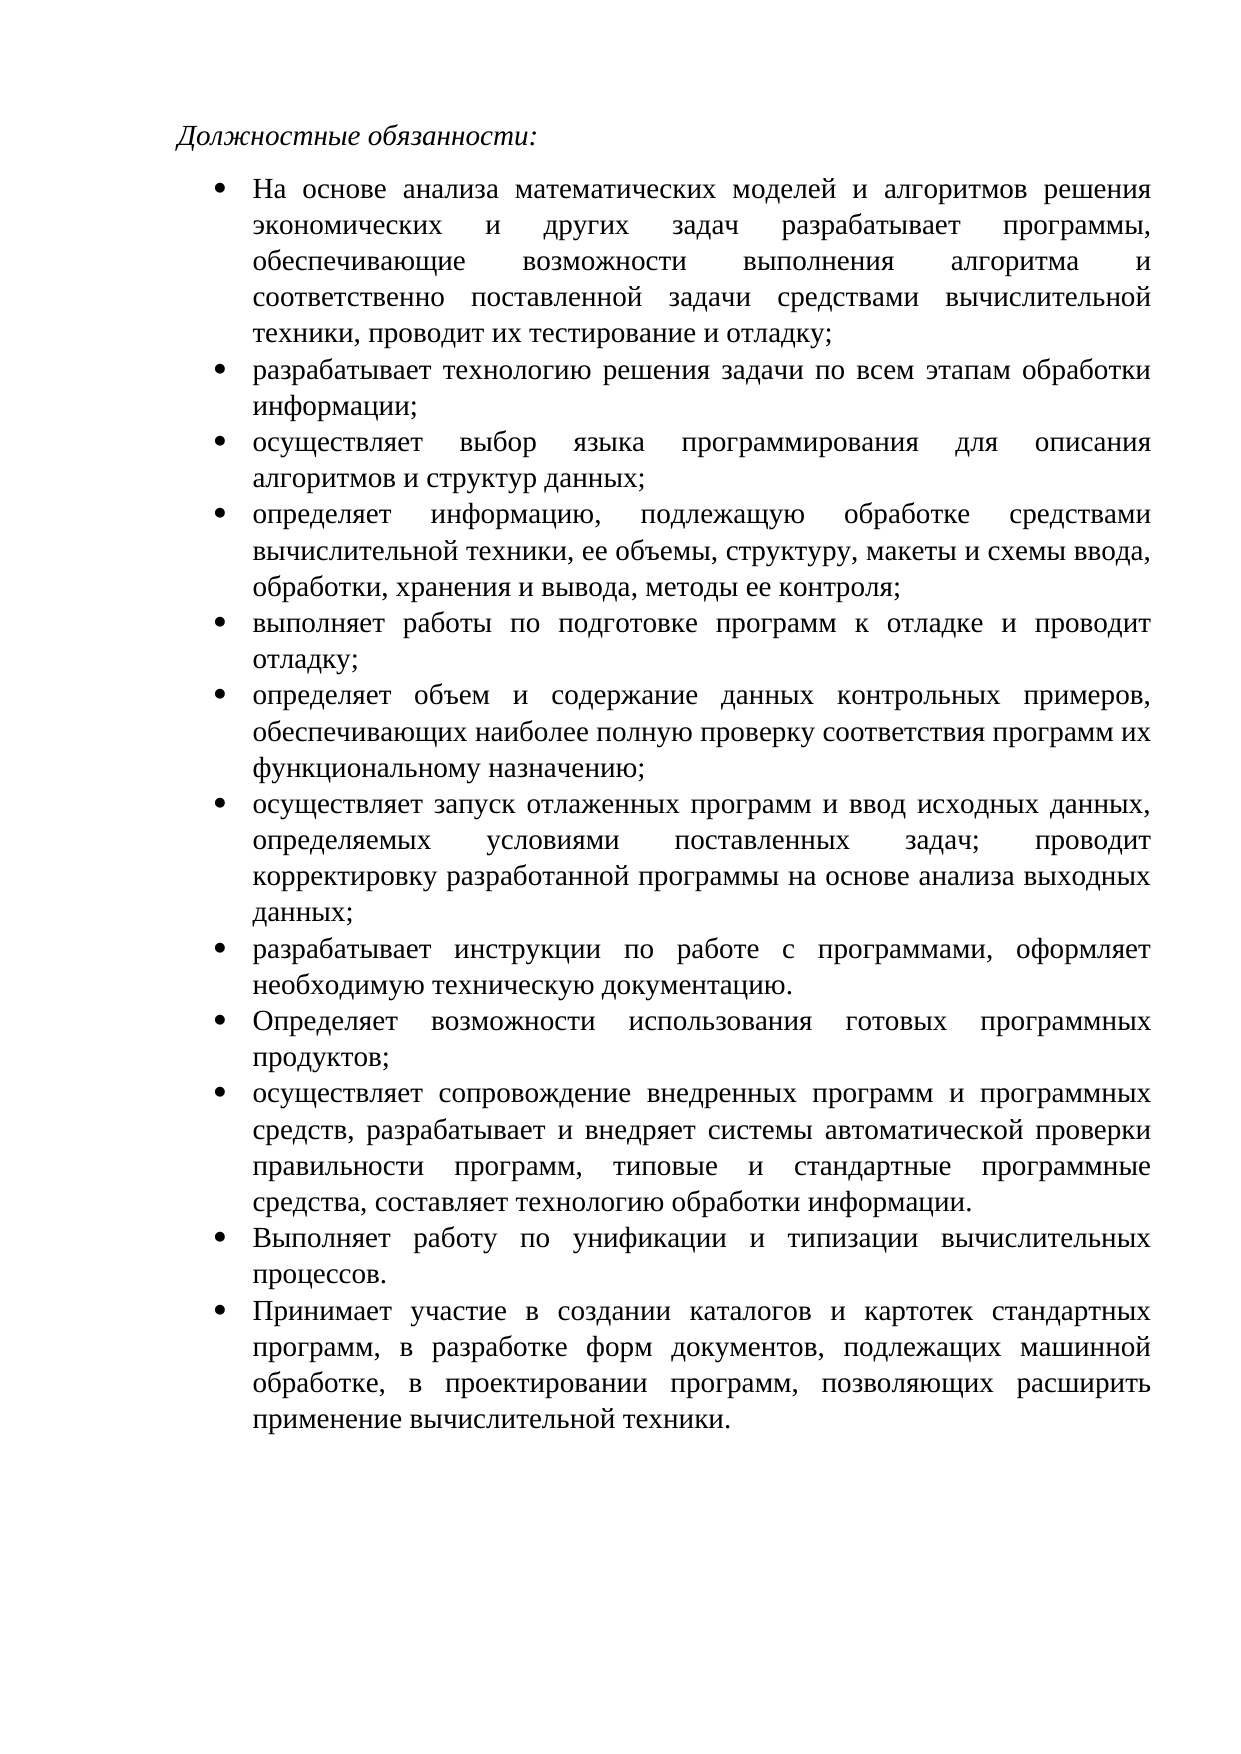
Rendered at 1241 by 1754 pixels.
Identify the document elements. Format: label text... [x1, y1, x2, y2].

list разрабатывает инструкции по работе с программами, оформляет необходимую техническую документацию. [215, 931, 1152, 1001]
list разрабатывает технологию решения задачи по всем этапам обработки информации; [215, 352, 1152, 422]
list Выполняет работу по унификации и типизации вычислительных процессов. [215, 1220, 1152, 1290]
list осуществляет сопровождение внедренных программ и программных средств, разрабатывает и внедряет системы автоматической проверки правильности программ, типовые и стандартные программные средства, составляет технологию обработки информации. [215, 1076, 1152, 1218]
list Определяет возможности использования готовых программных продуктов; [215, 1003, 1152, 1073]
list осуществляет запуск отлаженных программ и ввод исходных данных, определяемых условиями поставленных задач; проводит корректировку разработанной программы на основе анализа выходных данных; [215, 786, 1152, 928]
list выполняет работы по подготовке программ к отладке и проводит отладку; [215, 605, 1152, 675]
list Принимает участие в создании каталогов и картотек стандартных программ, в разработке форм документов, подлежащих машинной обработке, в проектировании программ, позволяющих расширить применение вычислительной техники. [215, 1293, 1152, 1435]
list На основе анализа математических моделей и алгоритмов решения экономических и других задач разрабатывает программы, обеспечивающие возможности выполнения алгоритма и соответственно поставленной задачи средствами вычислительной техники, проводит их тестирование и отладку; [215, 171, 1152, 349]
list осуществляет выбор языка программирования для описания алгоритмов и структур данных; [215, 424, 1152, 494]
list определяет объем и содержание данных контрольных примеров, обеспечивающих наиболее полную проверку соответствия программ их функциональному назначению; [215, 677, 1152, 783]
list определяет информацию, подлежащую обработке средствами вычислительной техники, ее объемы, структуру, макеты и схемы ввода, обработки, хранения и вывода, методы ее контроля; [215, 497, 1152, 602]
text Должностные обязанности: [177, 118, 1152, 152]
